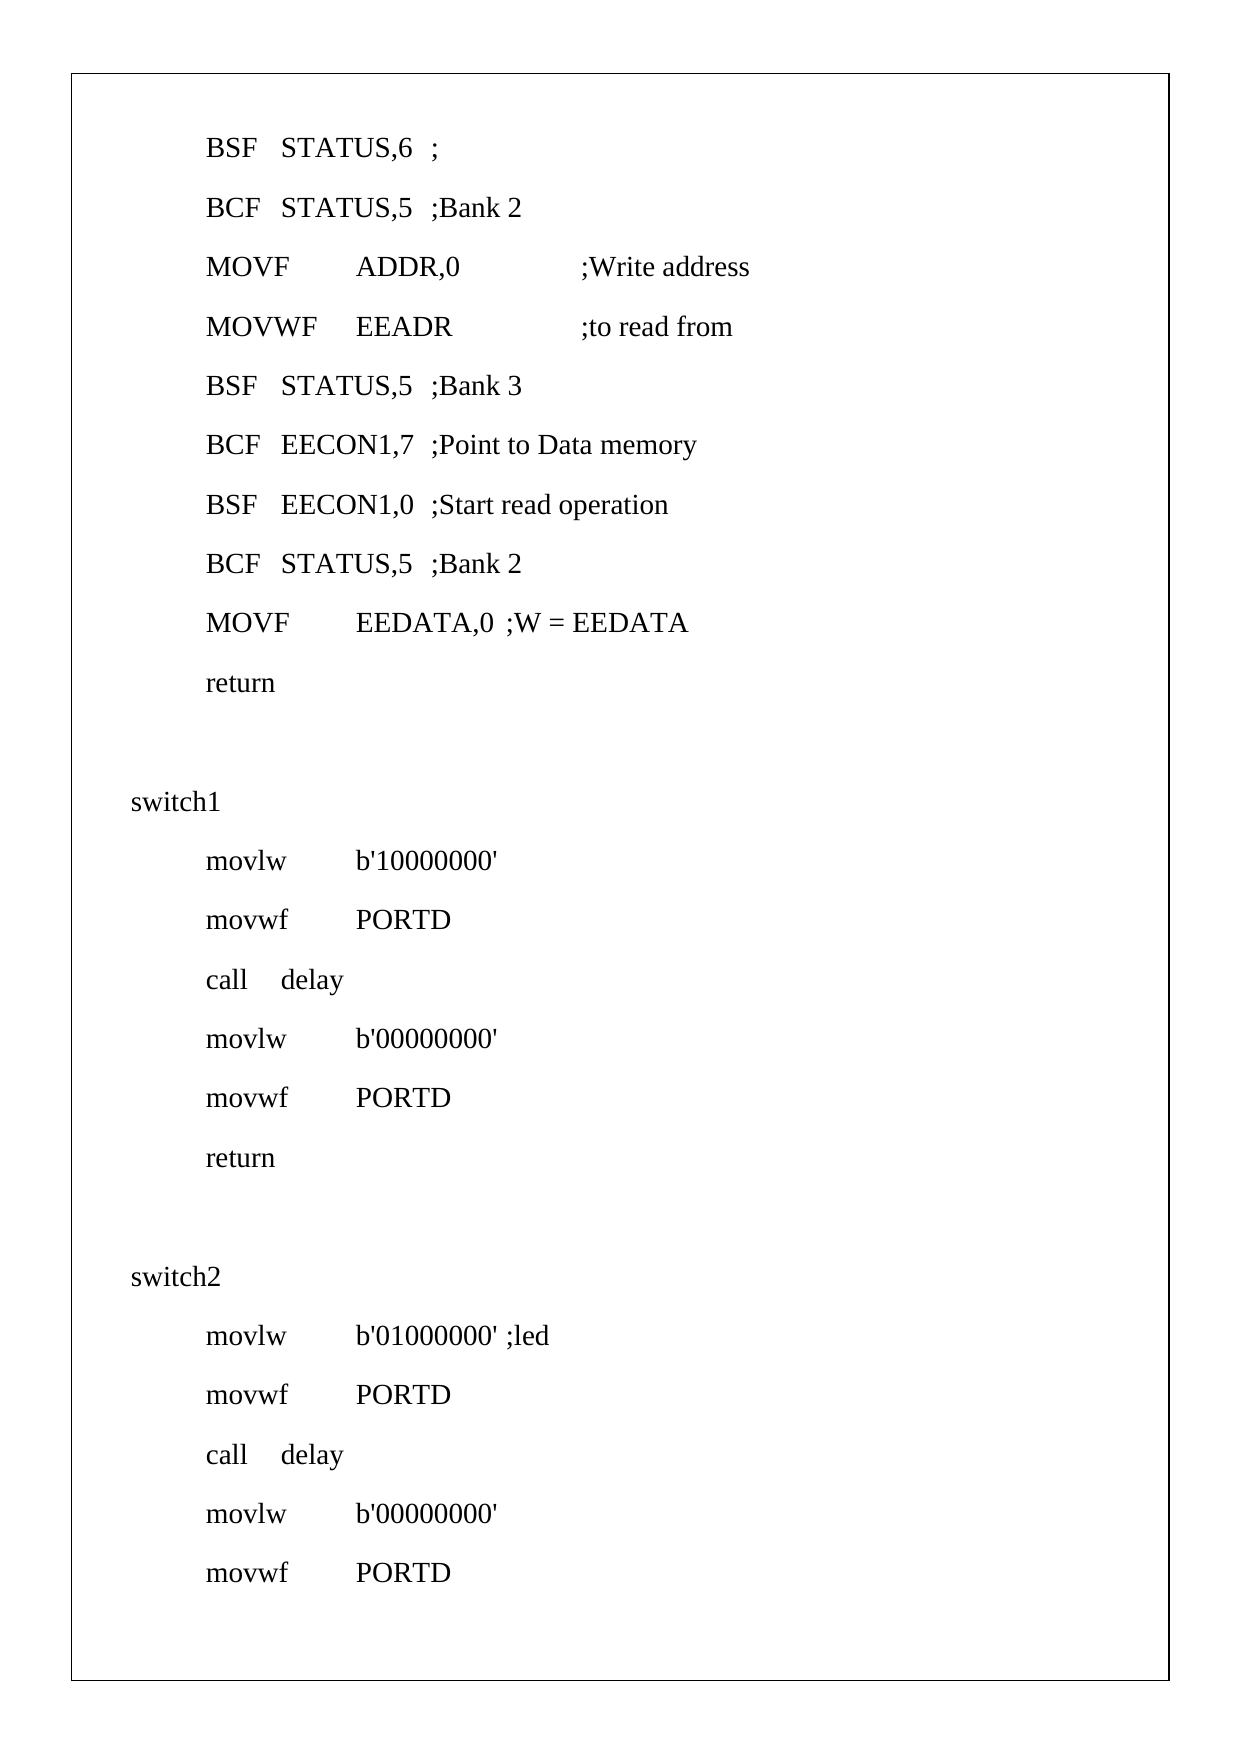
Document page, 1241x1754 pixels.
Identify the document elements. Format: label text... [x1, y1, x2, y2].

text MOVF ADDR,0 ;Write address [131, 249, 1110, 283]
text call delay [131, 962, 1110, 995]
text BCF EECON1,7 ;Point to Data memory [131, 427, 1110, 461]
text BSF STATUS,6 ; [131, 131, 1110, 164]
text switch2 [131, 1259, 1110, 1292]
text movlw b'10000000' [131, 843, 1110, 877]
text movwf PORTD [131, 902, 1110, 936]
text call delay [131, 1437, 1110, 1470]
text return [131, 1140, 1110, 1173]
text BCF STATUS,5 ;Bank 2 [131, 546, 1110, 580]
text MOVF EEDATA,0 ;W = EEDATA [131, 606, 1110, 639]
text BSF STATUS,5 ;Bank 3 [131, 368, 1110, 402]
text movwf PORTD [131, 1556, 1110, 1589]
text movlw b'01000000' ;led [131, 1318, 1110, 1352]
text movwf PORTD [131, 1081, 1110, 1114]
text switch1 [131, 784, 1110, 817]
text movwf PORTD [131, 1377, 1110, 1411]
text movlw b'00000000' [131, 1021, 1110, 1055]
text MOVWF EEADR ;to read from [131, 309, 1110, 342]
text return [131, 665, 1110, 698]
text movlw b'00000000' [131, 1496, 1110, 1530]
text BCF STATUS,5 ;Bank 2 [131, 190, 1110, 223]
text BSF EECON1,0 ;Start read operation [131, 487, 1110, 520]
